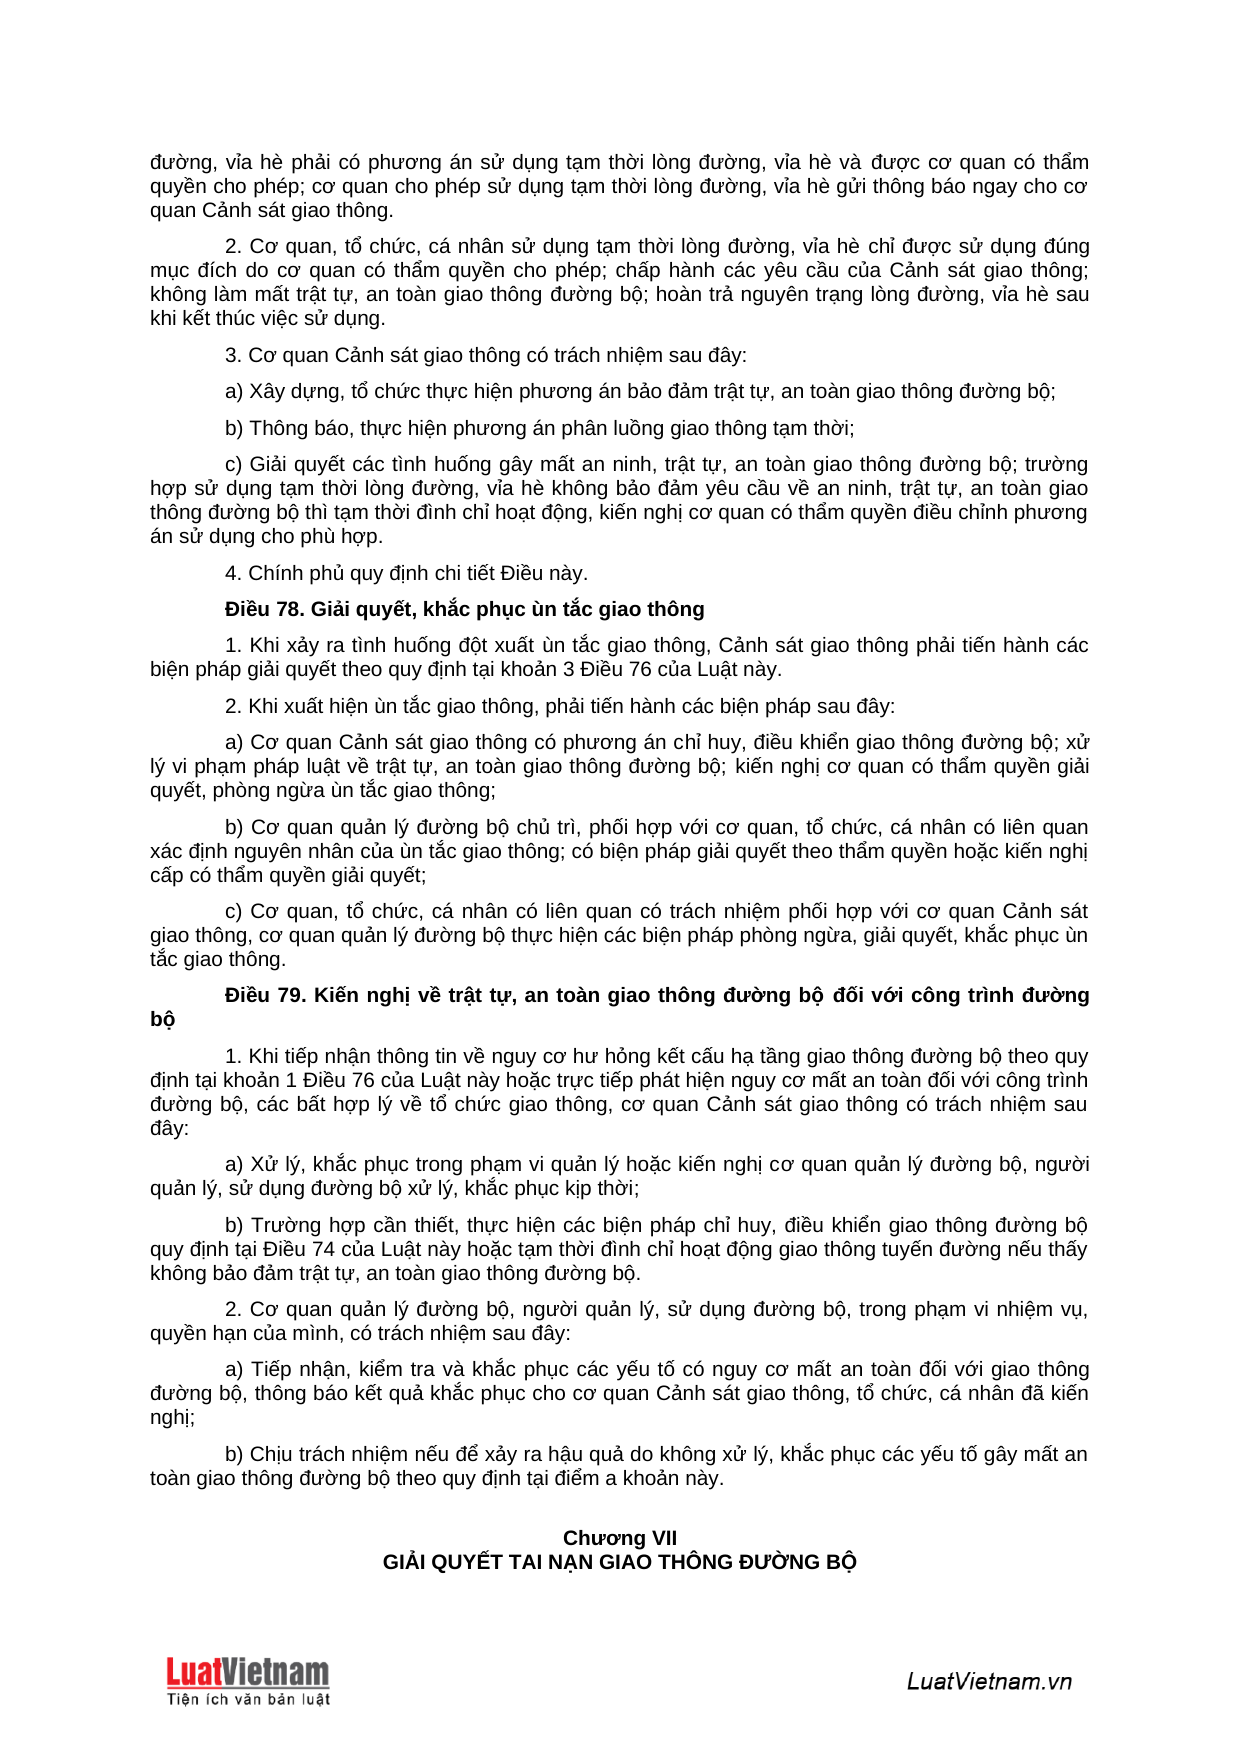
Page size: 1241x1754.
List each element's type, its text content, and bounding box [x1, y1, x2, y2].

text c) Cơ quan, tổ chức, cá nhân có liên quan có trách nhiệm phối hợp với cơ quan Cảnh sát giao thông, cơ quan quản lý đường bộ thực hiện các biện pháp phòng ngừa, giải quyết, khắc phục ùn tắc giao thông. [150, 899, 1090, 971]
text b) Chịu trách nhiệm nếu để xảy ra hậu quả do không xử lý, khắc phục các yếu tố gây mất an toàn giao thông đường bộ theo quy định tại điểm a khoản này. [150, 1442, 1090, 1489]
text 1. Khi tiếp nhận thông tin về nguy cơ hư hỏng kết cấu hạ tầng giao thông đường bộ theo quy định tại khoản 1 Điều 76 của Luật này hoặc trực tiếp phát hiện nguy cơ mất an toàn đối với công trình đường bộ, các bất hợp lý về tổ chức giao thông, cơ quan Cảnh sát giao thông có trách nhiệm sau đây: [150, 1044, 1090, 1139]
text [150, 150, 1090, 222]
text 2. Khi xuất hiện ùn tắc giao thông, phải tiến hành các biện pháp sau đây: [150, 694, 1090, 718]
text c) Giải quyết các tình huống gây mất an ninh, trật tự, an toàn giao thông đường bộ; trường hợp sử dụng tạm thời lòng đường, vỉa hè không bảo đảm yêu cầu về an ninh, trật tự, an toàn giao thông đường bộ thì tạm thời đình chỉ hoạt động, kiến nghị cơ quan có thẩm quyền điều chỉnh phương án sử dụng cho phù hợp. [150, 452, 1090, 548]
text a) Tiếp nhận, kiểm tra và khắc phục các yếu tố có nguy cơ mất an toàn đối với giao thông đường bộ, thông báo kết quả khắc phục cho cơ quan Cảnh sát giao thông, tổ chức, cá nhân đã kiến nghị; [150, 1357, 1090, 1429]
text 2. Cơ quan, tổ chức, cá nhân sử dụng tạm thời lòng đường, vỉa hè chỉ được sử dụng đúng mục đích do cơ quan có thẩm quyền cho phép; chấp hành các yêu cầu của Cảnh sát giao thông; không làm mất trật tự, an toàn giao thông đường bộ; hoàn trả nguyên trạng lòng đường, vỉa hè sau khi kết thúc việc sử dụng. [150, 234, 1090, 330]
text 1. Khi xảy ra tình huống đột xuất ùn tắc giao thông, Cảnh sát giao thông phải tiến hành các biện pháp giải quyết theo quy định tại khoản 3 Điều 76 của Luật này. [150, 633, 1090, 681]
text Chương VII [150, 1526, 1090, 1550]
text b) Thông báo, thực hiện phương án phân luồng giao thông tạm thời; [150, 416, 1090, 439]
text b) Cơ quan quản lý đường bộ chủ trì, phối hợp với cơ quan, tổ chức, cá nhân có liên quan xác định nguyên nhân của ùn tắc giao thông; có biện pháp giải quyết theo thẩm quyền hoặc kiến nghị cấp có thẩm quyền giải quyết; [150, 814, 1090, 886]
text a) Cơ quan Cảnh sát giao thông có phương án chỉ huy, điều khiển giao thông đường bộ; xử lý vi phạm pháp luật về trật tự, an toàn giao thông đường bộ; kiến nghị cơ quan có thẩm quyền giải quyết, phòng ngừa ùn tắc giao thông; [150, 730, 1090, 802]
text a) Xử lý, khắc phục trong phạm vi quản lý hoặc kiến nghị cơ quan quản lý đường bộ, người quản lý, sử dụng đường bộ xử lý, khắc phục kịp thời; [150, 1152, 1090, 1200]
text a) Xây dựng, tổ chức thực hiện phương án bảo đảm trật tự, an toàn giao thông đường bộ; [150, 379, 1090, 403]
text 4. Chính phủ quy định chi tiết Điều này. [150, 560, 1090, 584]
text 3. Cơ quan Cảnh sát giao thông có trách nhiệm sau đây: [150, 343, 1090, 367]
text 2. Cơ quan quản lý đường bộ, người quản lý, sử dụng đường bộ, trong phạm vi nhiệm vụ, quyền hạn của mình, có trách nhiệm sau đây: [150, 1297, 1090, 1345]
text Điều 79. Kiến nghị về trật tự, an toàn giao thông đường bộ đối với công trình đường bộ [150, 983, 1090, 1031]
text b) Trường hợp cần thiết, thực hiện các biện pháp chỉ huy, điều khiển giao thông đường bộ quy định tại Điều 74 của Luật này hoặc tạm thời đình chỉ hoạt động giao thông tuyến đường nếu thấy không bảo đảm trật tự, an toàn giao thông đường bộ. [150, 1212, 1090, 1284]
text GIẢI QUYẾT TAI NẠN GIAO THÔNG ĐƯỜNG BỘ [150, 1550, 1090, 1574]
text Điều 78. Giải quyết, khắc phục ùn tắc giao thông [150, 597, 1090, 621]
picture [150, 1634, 1090, 1729]
